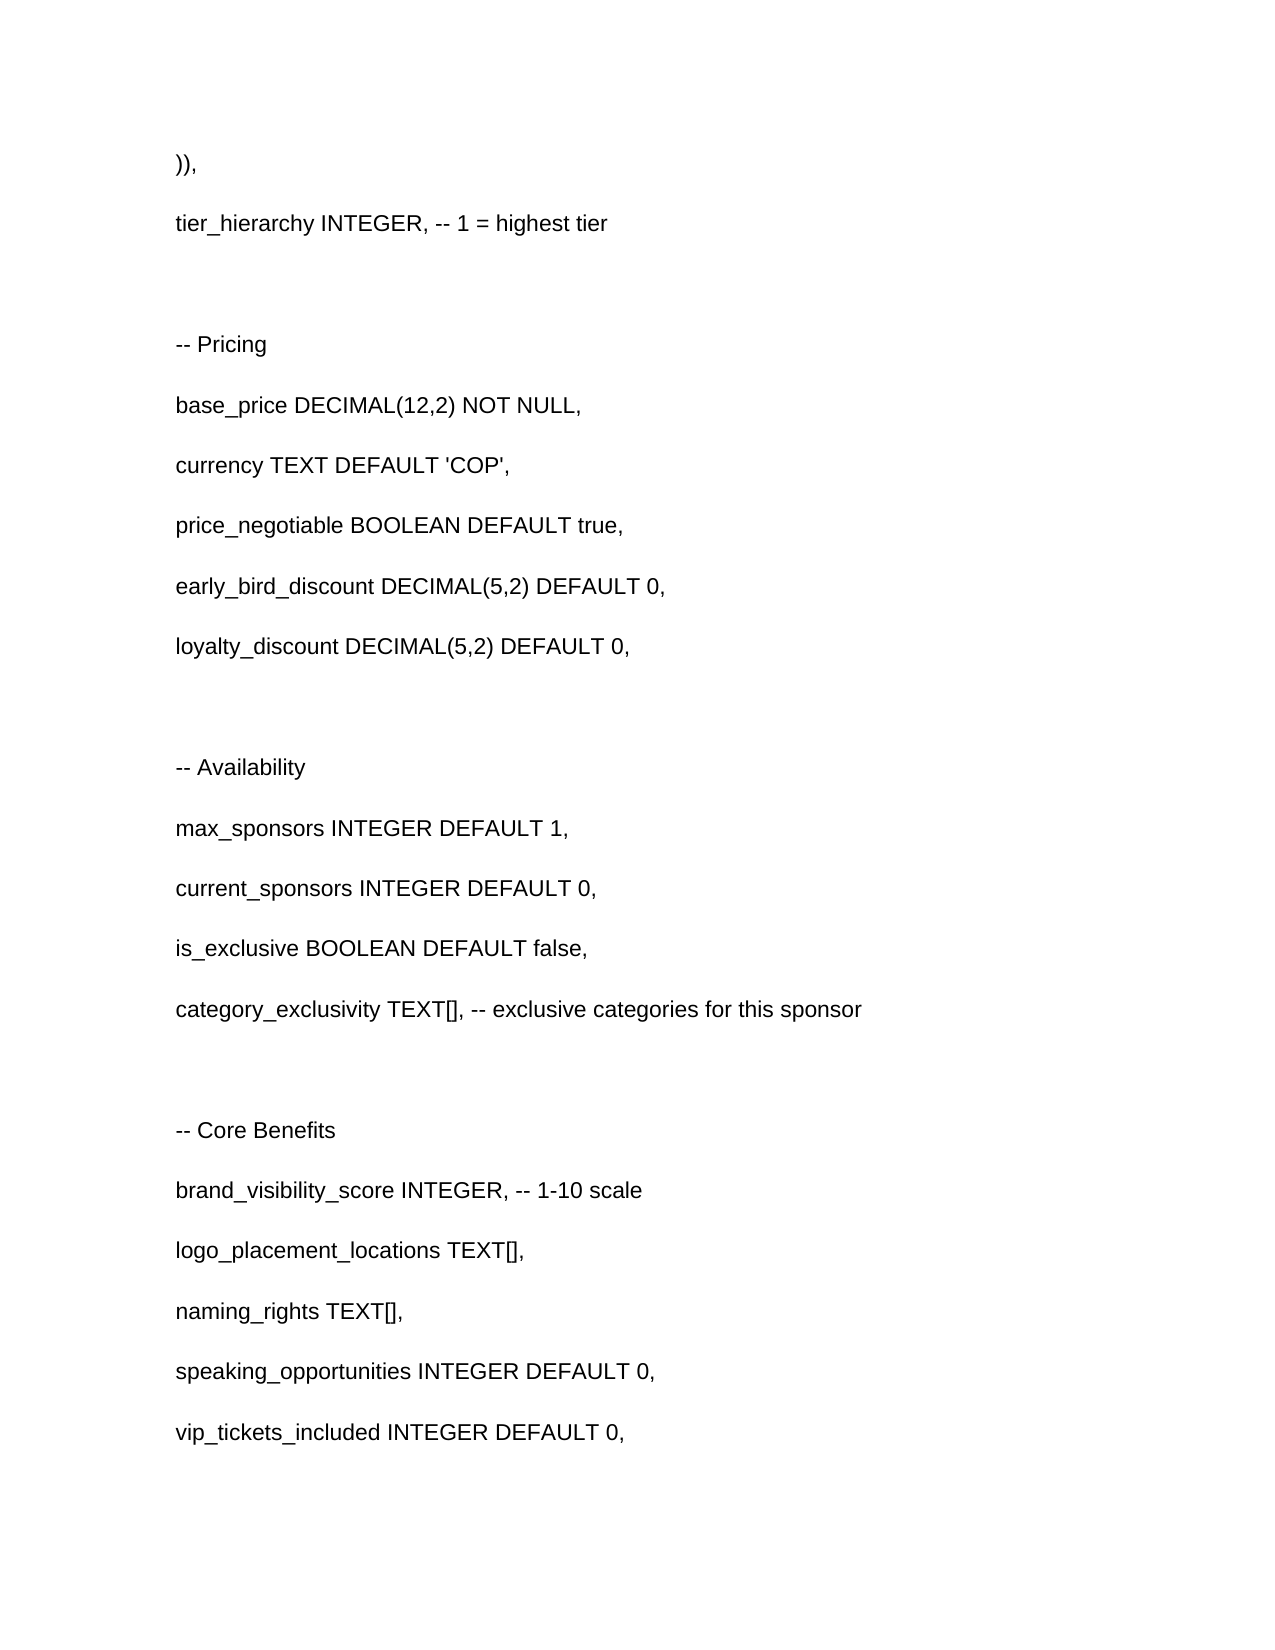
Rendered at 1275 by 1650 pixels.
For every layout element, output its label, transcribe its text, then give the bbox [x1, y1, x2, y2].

text loyalty_discount DECIMAL(5,2) DEFAULT 0, [150, 633, 1125, 660]
text current_sponsors INTEGER DEFAULT 0, [150, 875, 1125, 901]
text tier_hierarchy INTEGER, -- 1 = highest tier [150, 210, 1125, 237]
text logo_placement_locations TEXT[], [150, 1237, 1125, 1264]
text is_exclusive BOOLEAN DEFAULT false, [150, 935, 1125, 962]
text vip_tickets_included INTEGER DEFAULT 0, [150, 1419, 1125, 1445]
text -- Core Benefits [150, 1117, 1125, 1143]
text price_negotiable BOOLEAN DEFAULT true, [150, 512, 1125, 539]
text category_exclusivity TEXT[], -- exclusive categories for this sponsor [150, 996, 1125, 1022]
text brand_visibility_score INTEGER, -- 1-10 scale [150, 1177, 1125, 1203]
text early_bird_discount DECIMAL(5,2) DEFAULT 0, [150, 573, 1125, 599]
text currency TEXT DEFAULT 'COP', [150, 452, 1125, 478]
text -- Availability [150, 754, 1125, 781]
text naming_rights TEXT[], [150, 1298, 1125, 1324]
text base_price DECIMAL(12,2) NOT NULL, [150, 392, 1125, 418]
text speaking_opportunities INTEGER DEFAULT 0, [150, 1358, 1125, 1385]
text )), [150, 150, 1125, 176]
text -- Pricing [150, 331, 1125, 358]
text max_sponsors INTEGER DEFAULT 1, [150, 814, 1125, 841]
